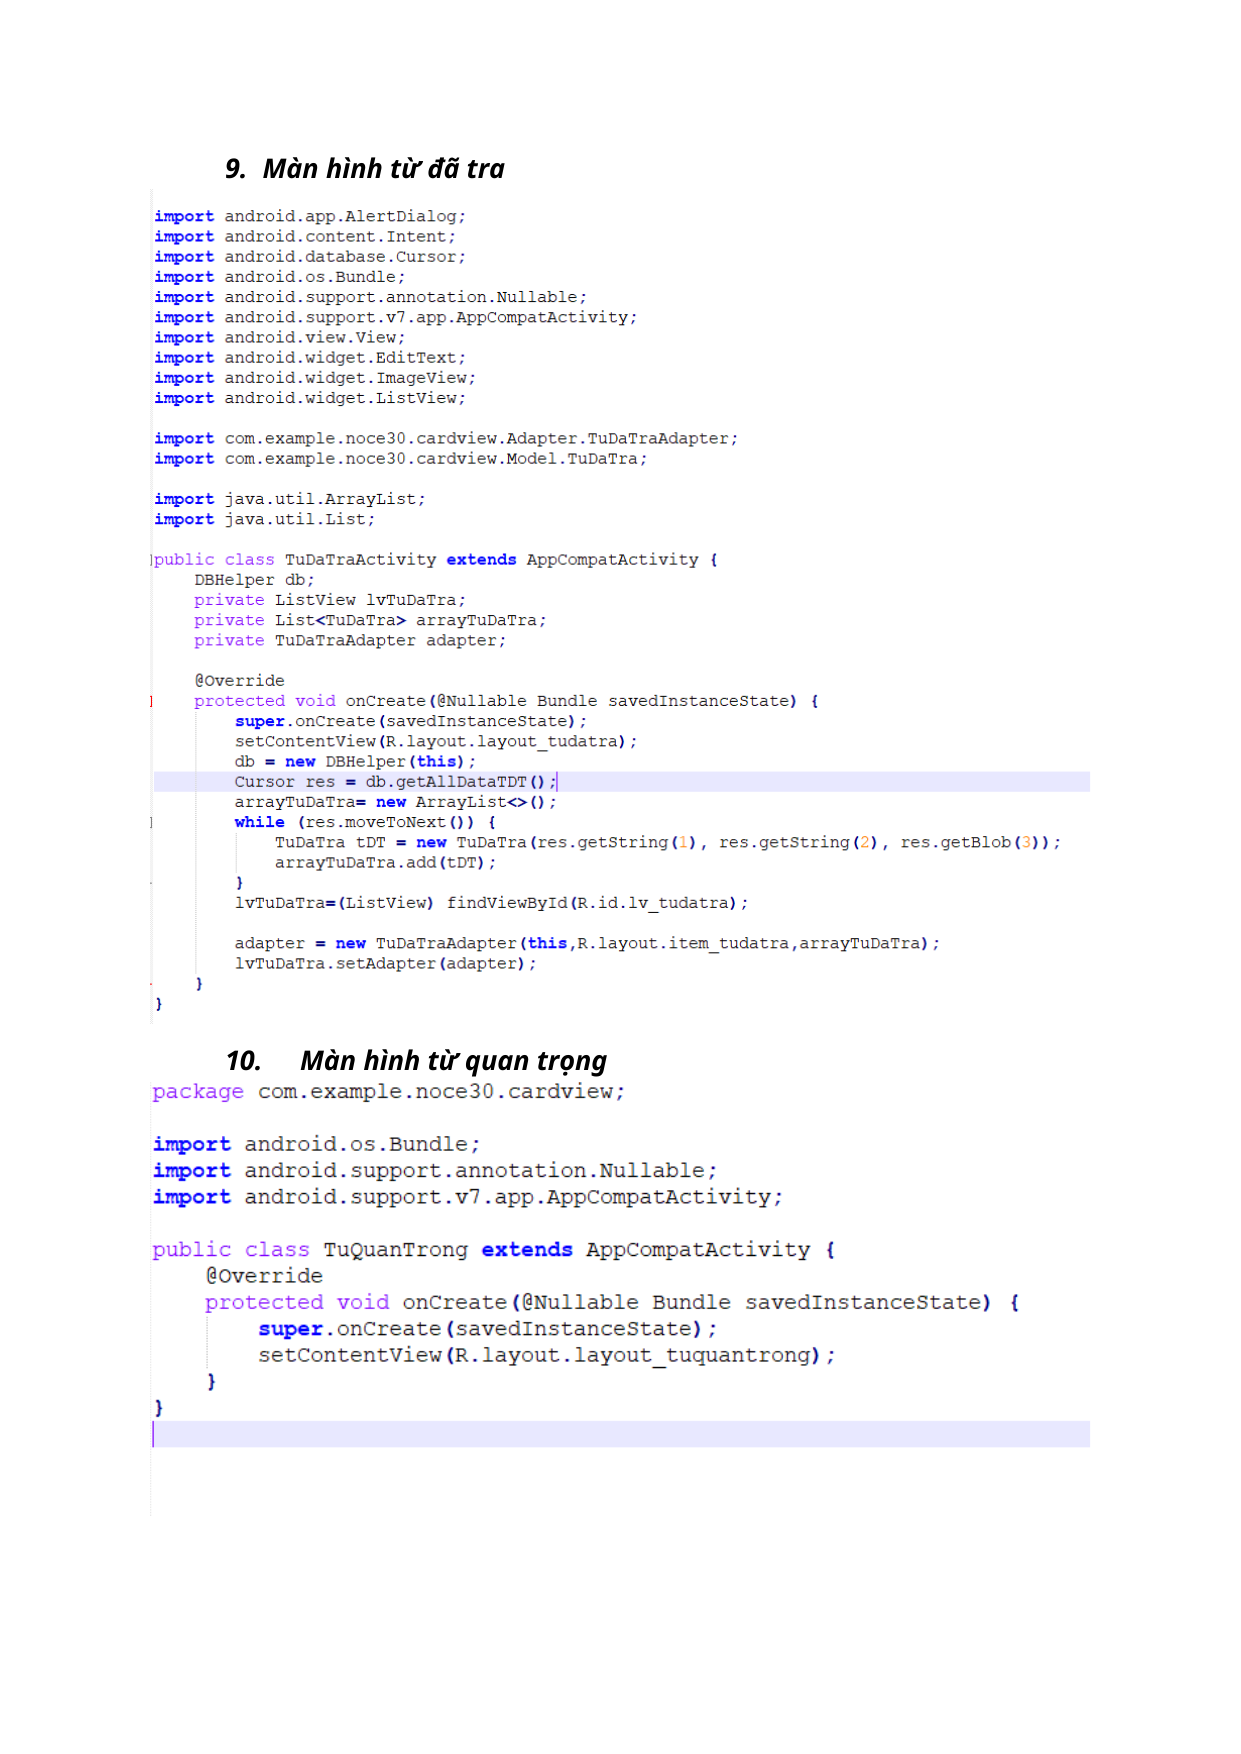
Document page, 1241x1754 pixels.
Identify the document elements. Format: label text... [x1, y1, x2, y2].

picture [150, 1081, 1091, 1516]
subtitle Màn hình từ quan trọng [225, 1042, 1090, 1079]
subtitle Màn hình từ đã tra [225, 150, 1090, 187]
picture [150, 189, 1091, 1024]
